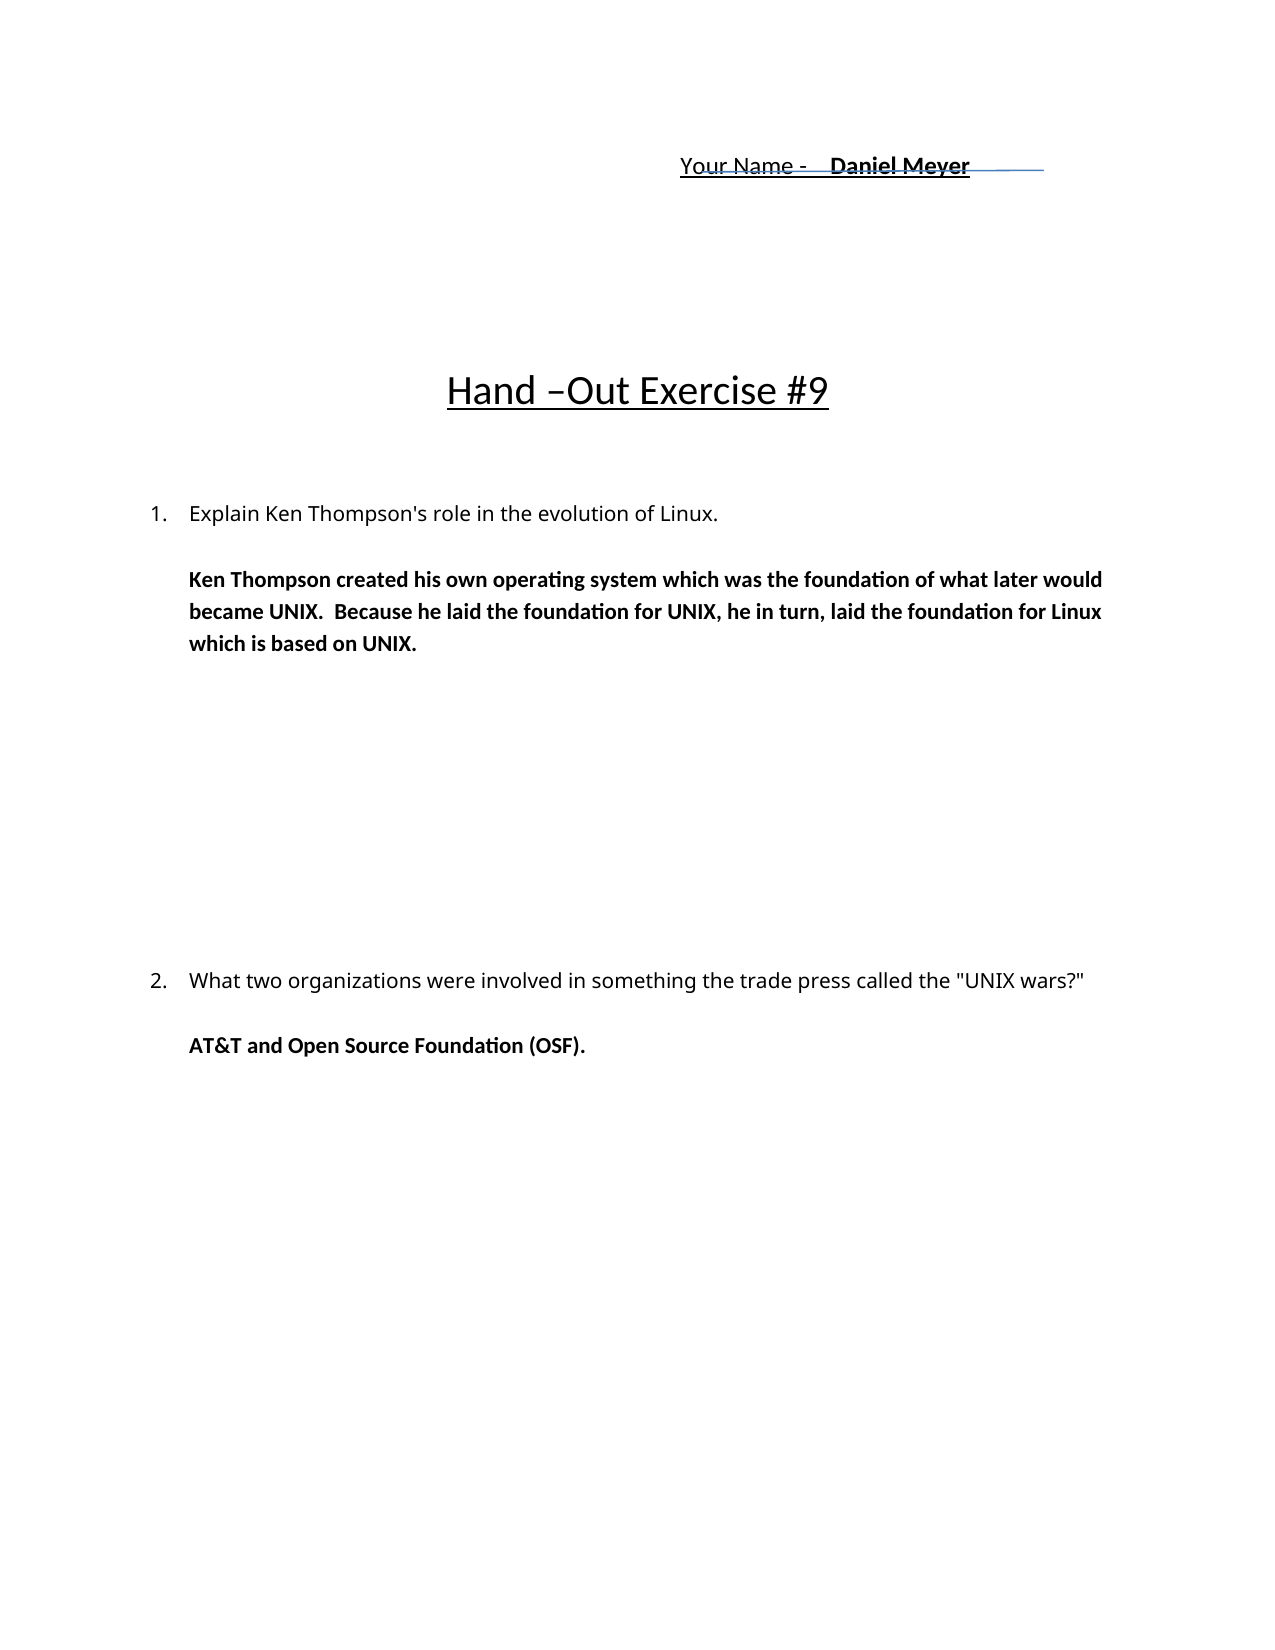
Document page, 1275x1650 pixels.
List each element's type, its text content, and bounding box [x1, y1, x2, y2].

table_header What two organizations were involved in something the trade press called the "UNIX wars?" AT&T and Open Source Foundation (OSF). [189, 966, 1125, 1318]
text Your Name - Daniel Meyer [450, 150, 1125, 181]
table_header Explain Ken Thompson's role in the evolution of Linux. Ken Thompson created his own operating system which was the foundation of what later would became UNIX. Because he laid the foundation for UNIX, he in turn, laid the foundation for Linux which is based on UNIX. [189, 500, 1125, 916]
table_header 1. [150, 500, 189, 916]
text Hand –Out Exercise #9 [150, 364, 1125, 415]
table_header 2. [150, 966, 189, 1318]
